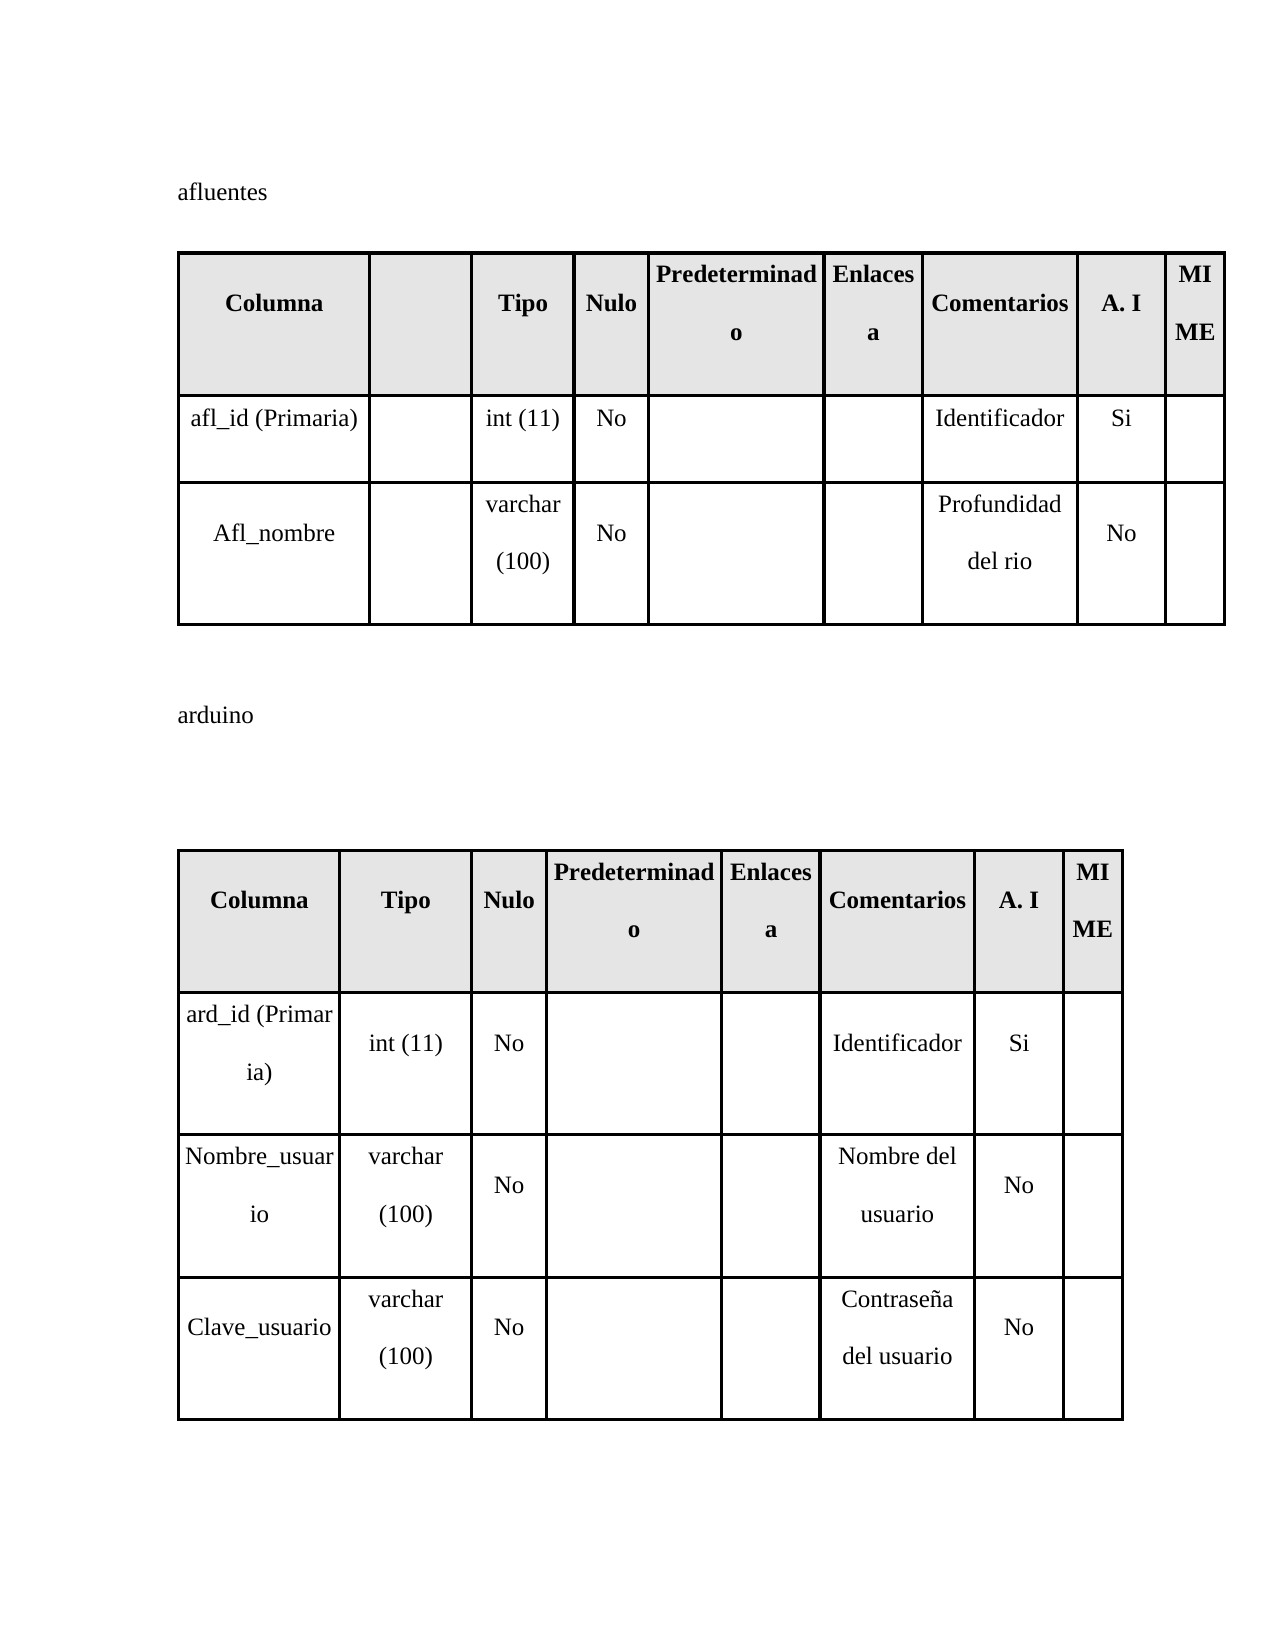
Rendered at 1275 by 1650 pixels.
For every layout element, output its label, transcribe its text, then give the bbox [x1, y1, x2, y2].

table_cell Identificador [924, 397, 1076, 481]
table_cell ard_id (Primaria) [180, 994, 338, 1133]
table_cell [548, 994, 720, 1133]
table_cell [723, 1279, 818, 1418]
table_header Comentarios [822, 852, 973, 991]
table_cell [650, 484, 822, 623]
table_header Columna [180, 255, 368, 394]
table_cell [1065, 1279, 1121, 1418]
table_cell Clave_usuario [180, 1279, 338, 1418]
table_header Nulo [576, 255, 647, 394]
table_header Predeterminado [548, 852, 720, 991]
table_header MIME [1065, 852, 1121, 991]
table_header Enlaces a [826, 255, 921, 394]
table_header Comentarios [924, 255, 1076, 394]
table_cell No [576, 397, 647, 481]
table_cell Si [976, 994, 1062, 1133]
table_cell [371, 397, 470, 481]
table_cell No [576, 484, 647, 623]
table_cell Si [1079, 397, 1164, 481]
table_cell [371, 484, 470, 623]
table_cell No [976, 1136, 1062, 1276]
table_cell int (11) [341, 994, 470, 1133]
table_header Tipo [473, 255, 572, 394]
table_header Enlaces a [723, 852, 818, 991]
table_header Columna [180, 852, 338, 991]
table_header [371, 255, 470, 394]
table_cell [1065, 1136, 1121, 1276]
table_cell [1167, 484, 1223, 623]
table_cell varchar (100) [473, 484, 572, 623]
table_header Predeterminado [650, 255, 822, 394]
table_header A. I [976, 852, 1062, 991]
table_header MIME [1167, 255, 1223, 394]
table_cell No [1079, 484, 1164, 623]
table_cell afl_id (Primaria) [180, 397, 368, 481]
table_cell varchar (100) [341, 1279, 470, 1418]
table_cell No [473, 1279, 545, 1418]
table_header Tipo [341, 852, 470, 991]
table_cell int (11) [473, 397, 572, 481]
table_cell [1167, 397, 1223, 481]
table_cell [826, 484, 921, 623]
table_header Nulo [473, 852, 545, 991]
table_cell Contraseña del usuario [822, 1279, 973, 1418]
table_cell [826, 397, 921, 481]
table_cell No [473, 994, 545, 1133]
table_cell Nombre del usuario [822, 1136, 973, 1276]
table_header A. I [1079, 255, 1164, 394]
table_cell Nombre_usuario [180, 1136, 338, 1276]
table_cell Profundidad del rio [924, 484, 1076, 623]
table_cell [723, 1136, 818, 1276]
table_cell Afl_nombre [180, 484, 368, 623]
table_cell varchar (100) [341, 1136, 470, 1276]
table_cell [548, 1279, 720, 1418]
table_cell [548, 1136, 720, 1276]
table_cell [650, 397, 822, 481]
table_cell No [473, 1136, 545, 1276]
text arduino [177, 700, 1098, 729]
table_cell No [976, 1279, 1062, 1418]
table_cell Identificador [822, 994, 973, 1133]
table_cell [1065, 994, 1121, 1133]
text afluentes [177, 177, 1098, 206]
table_cell [723, 994, 818, 1133]
